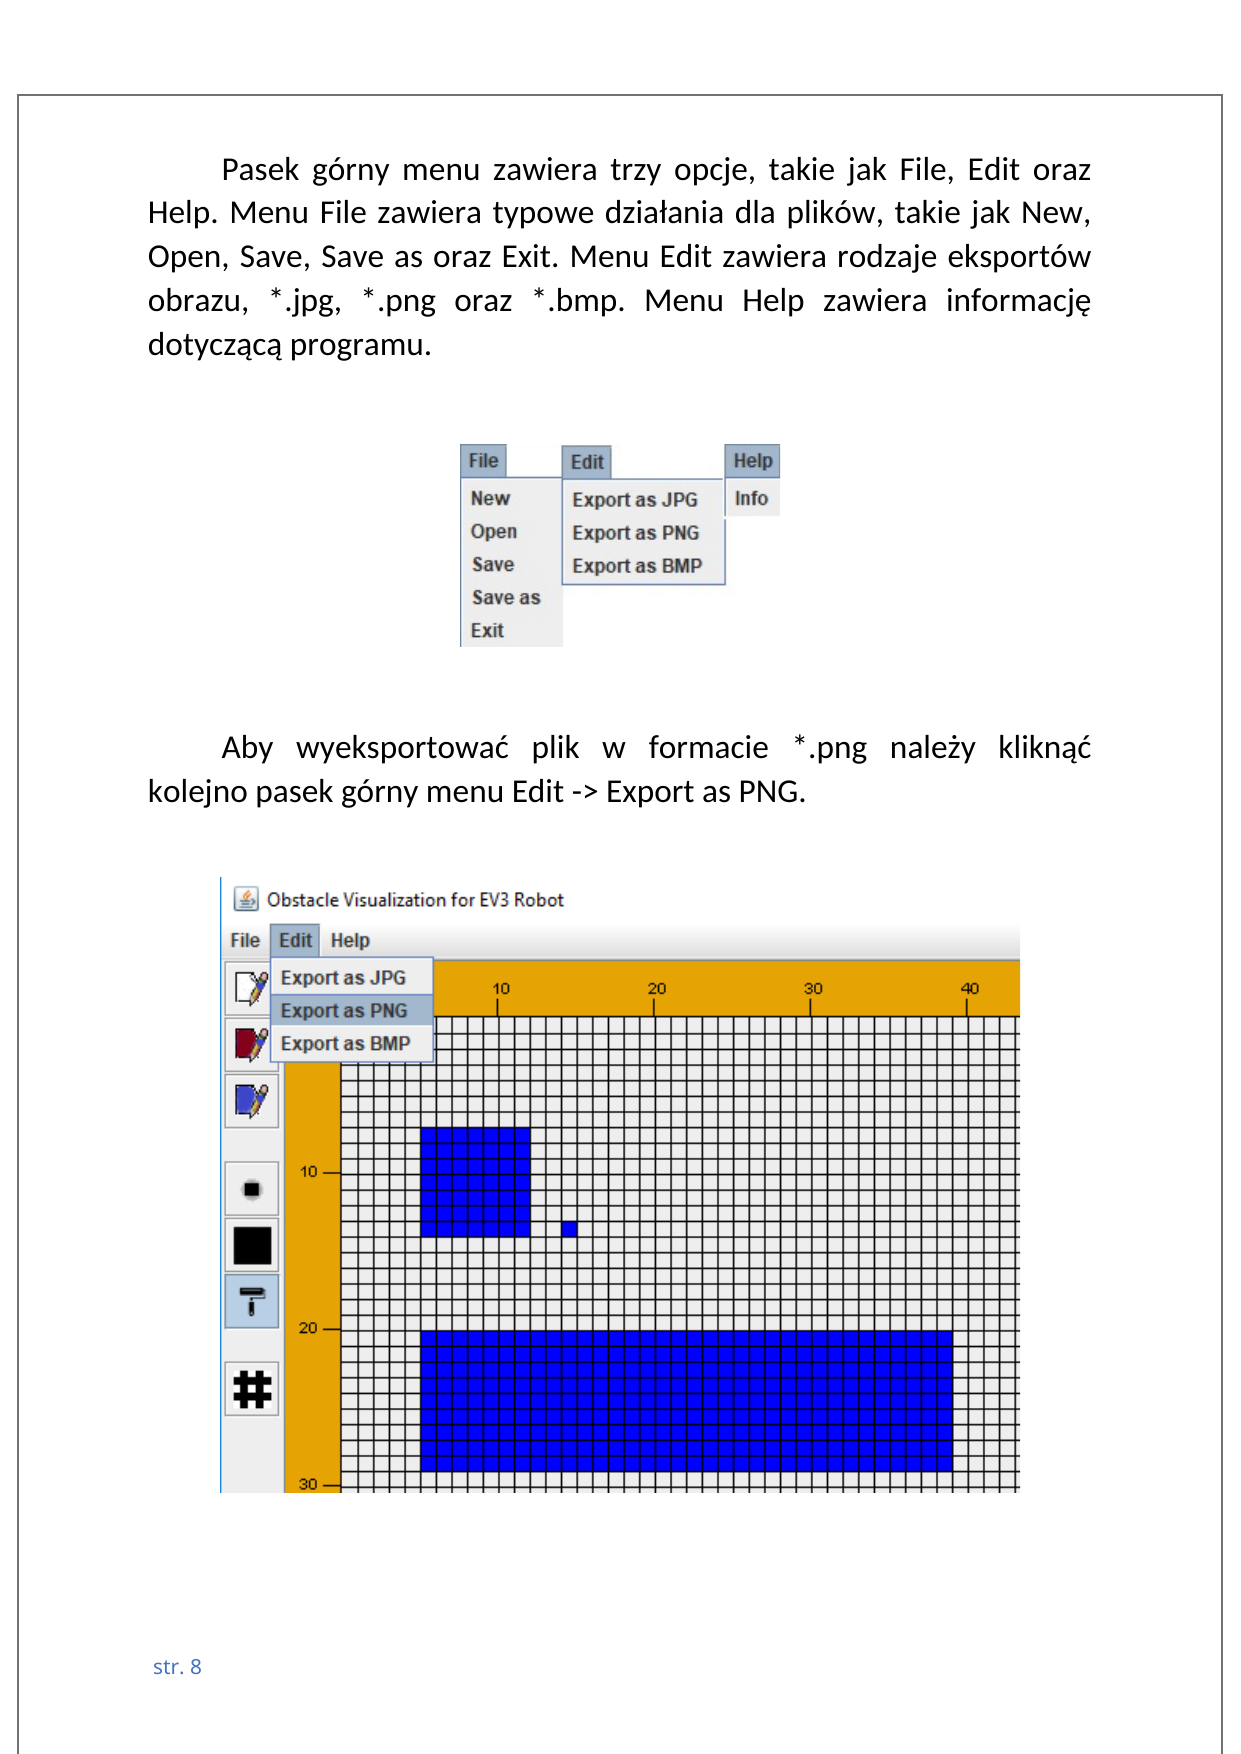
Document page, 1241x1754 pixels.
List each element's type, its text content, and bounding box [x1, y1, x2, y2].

picture [220, 877, 1020, 1493]
picture [460, 444, 781, 647]
text Pasek górny menu zawiera trzy opcje, takie jak File, Edit oraz Help. Menu File zawiera typowe działania dla plików, takie jak New, Open, Save, Save as oraz Exit. Menu Edit zawiera rodzaje eksportów obrazu, *.jpg, *.png oraz *.bmp. Menu Help zawiera informację dotyczącą programu. [148, 148, 1093, 364]
text Aby wyeksportować plik w formacie *.png należy kliknąć kolejno pasek górny menu Edit -> Export as PNG. [148, 726, 1093, 810]
